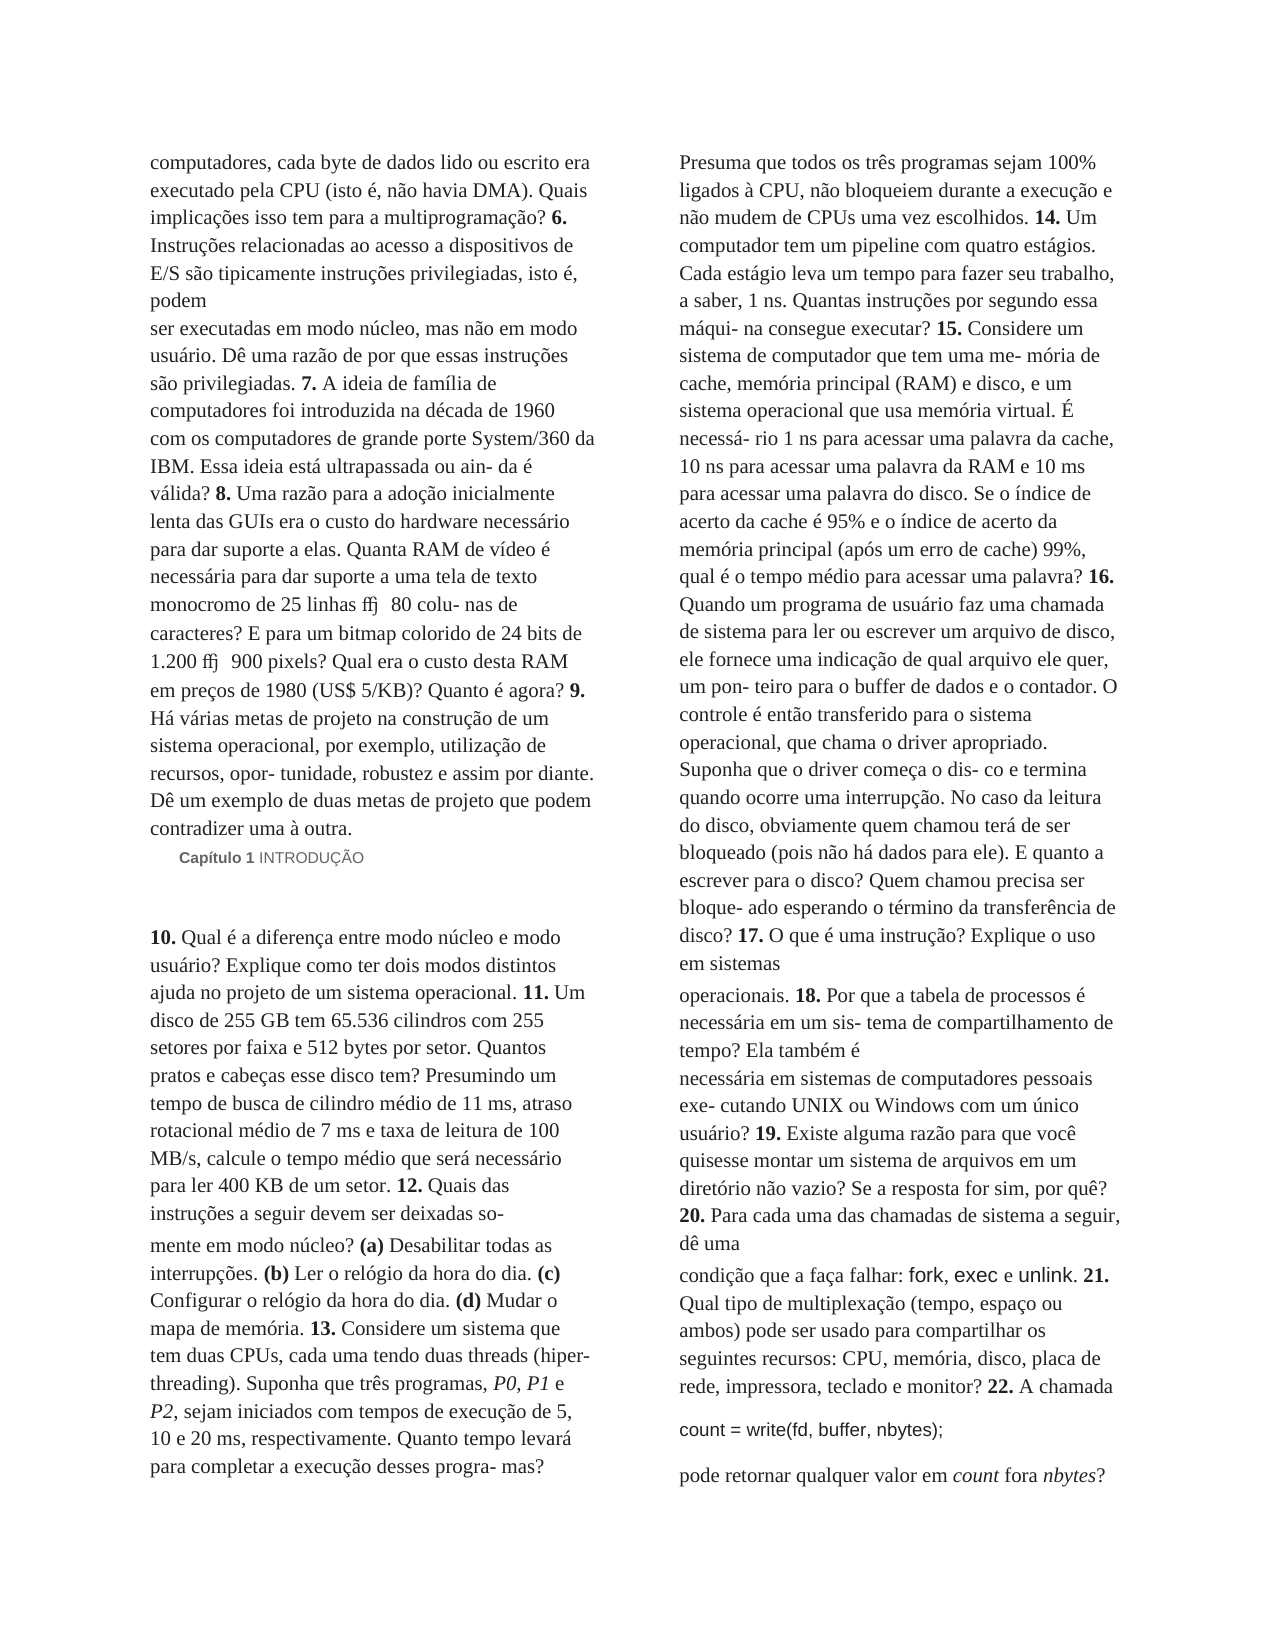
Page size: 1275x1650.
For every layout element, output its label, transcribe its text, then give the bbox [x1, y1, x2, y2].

text ser executadas em modo núcleo, mas não em modo usuário. Dê uma razão de por que essas instruções são privilegiadas. 7. A ideia de família de computadores foi introduzida na década de 1960 com os computadores de grande porte System/360 da IBM. Essa ideia está ultrapassada ou ain- da é válida? 8. Uma razão para a adoção inicialmente lenta das GUIs era o custo do hardware necessário para dar suporte a elas. Quanta RAM de vídeo é necessária para dar suporte a uma tela de texto monocromo de 25 linhas  80 colu- nas de caracteres? E para um bitmap colorido de 24 bits de 1.200  900 pixels? Qual era o custo desta RAM em preços de 1980 (US$ 5/KB)? Quanto é agora? 9. Há várias metas de projeto na construção de um sistema operacional, por exemplo, utilização de recursos, opor- tunidade, robustez e assim por diante. Dê um exemplo de duas metas de projeto que podem contradizer uma à outra. [150, 316, 596, 840]
text operacionais. 18. Por que a tabela de processos é necessária em um sis- tema de compartilhamento de tempo? Ela também é [679, 983, 1125, 1062]
text 57 Capítulo 1 INTRODUÇÃO [150, 843, 596, 867]
text necessária em sistemas de computadores pessoais exe- cutando UNIX ou Windows com um único usuário? 19. Existe alguma razão para que você quisesse montar um sistema de arquivos em um diretório não vazio? Se a resposta for sim, por quê? 20. Para cada uma das chamadas de sistema a seguir, dê uma [679, 1065, 1125, 1255]
text count = write(fd, buffer, nbytes); [679, 1419, 1125, 1440]
text 10. Qual é a diferença entre modo núcleo e modo usuário? Explique como ter dois modos distintos ajuda no projeto de um sistema operacional. 11. Um disco de 255 GB tem 65.536 cilindros com 255 setores por faixa e 512 bytes por setor. Quantos pratos e cabeças esse disco tem? Presumindo um tempo de busca de cilindro médio de 11 ms, atraso rotacional médio de 7 ms e taxa de leitura de 100 MB/s, calcule o tempo médio que será necessário para ler 400 KB de um setor. 12. Quais das instruções a seguir devem ser deixadas so- [150, 925, 596, 1225]
text condição que a faça falhar: fork, exec e unlink. 21. Qual tipo de multiplexação (tempo, espaço ou ambos) pode ser usado para compartilhar os seguintes recursos: CPU, memória, disco, placa de rede, impressora, teclado e monitor? 22. A chamada [679, 1263, 1125, 1398]
text mente em modo núcleo? (a) Desabilitar todas as interrupções. (b) Ler o relógio da hora do dia. (c) Configurar o relógio da hora do dia. (d) Mudar o mapa de memória. 13. Considere um sistema que tem duas CPUs, cada uma tendo duas threads (hiper-threading). Suponha que três programas, P0, P1 e P2, sejam iniciados com tempos de execução de 5, 10 e 20 ms, respectivamente. Quanto tempo levará para completar a execução desses progra- mas? Presuma que todos os três programas sejam 100% ligados à CPU, não bloqueiem durante a execução e não mudem de CPUs uma vez escolhidos. 14. Um computador tem um pipeline com quatro estágios. Cada estágio leva um tempo para fazer seu trabalho, a saber, 1 ns. Quantas instruções por segundo essa máqui- na consegue executar? 15. Considere um sistema de computador que tem uma me- mória de cache, memória principal (RAM) e disco, e um sistema operacional que usa memória virtual. É necessá- rio 1 ns para acessar uma palavra da cache, 10 ns para acessar uma palavra da RAM e 10 ms para acessar uma palavra do disco. Se o índice de acerto da cache é 95% e o índice de acerto da memória principal (após um erro de cache) 99%, qual é o tempo médio para acessar uma palavra? 16. Quando um programa de usuário faz uma chamada de sistema para ler ou escrever um arquivo de disco, ele fornece uma indicação de qual arquivo ele quer, um pon- teiro para o buffer de dados e o contador. O controle é então transferido para o sistema operacional, que chama o driver apropriado. Suponha que o driver começa o dis- co e termina quando ocorre uma interrupção. No caso da leitura do disco, obviamente quem chamou terá de ser bloqueado (pois não há dados para ele). E quanto a escrever para o disco? Quem chamou precisa ser bloque- ado esperando o término da transferência de disco? 17. O que é uma instrução? Explique o uso em sistemas [679, 150, 1125, 974]
